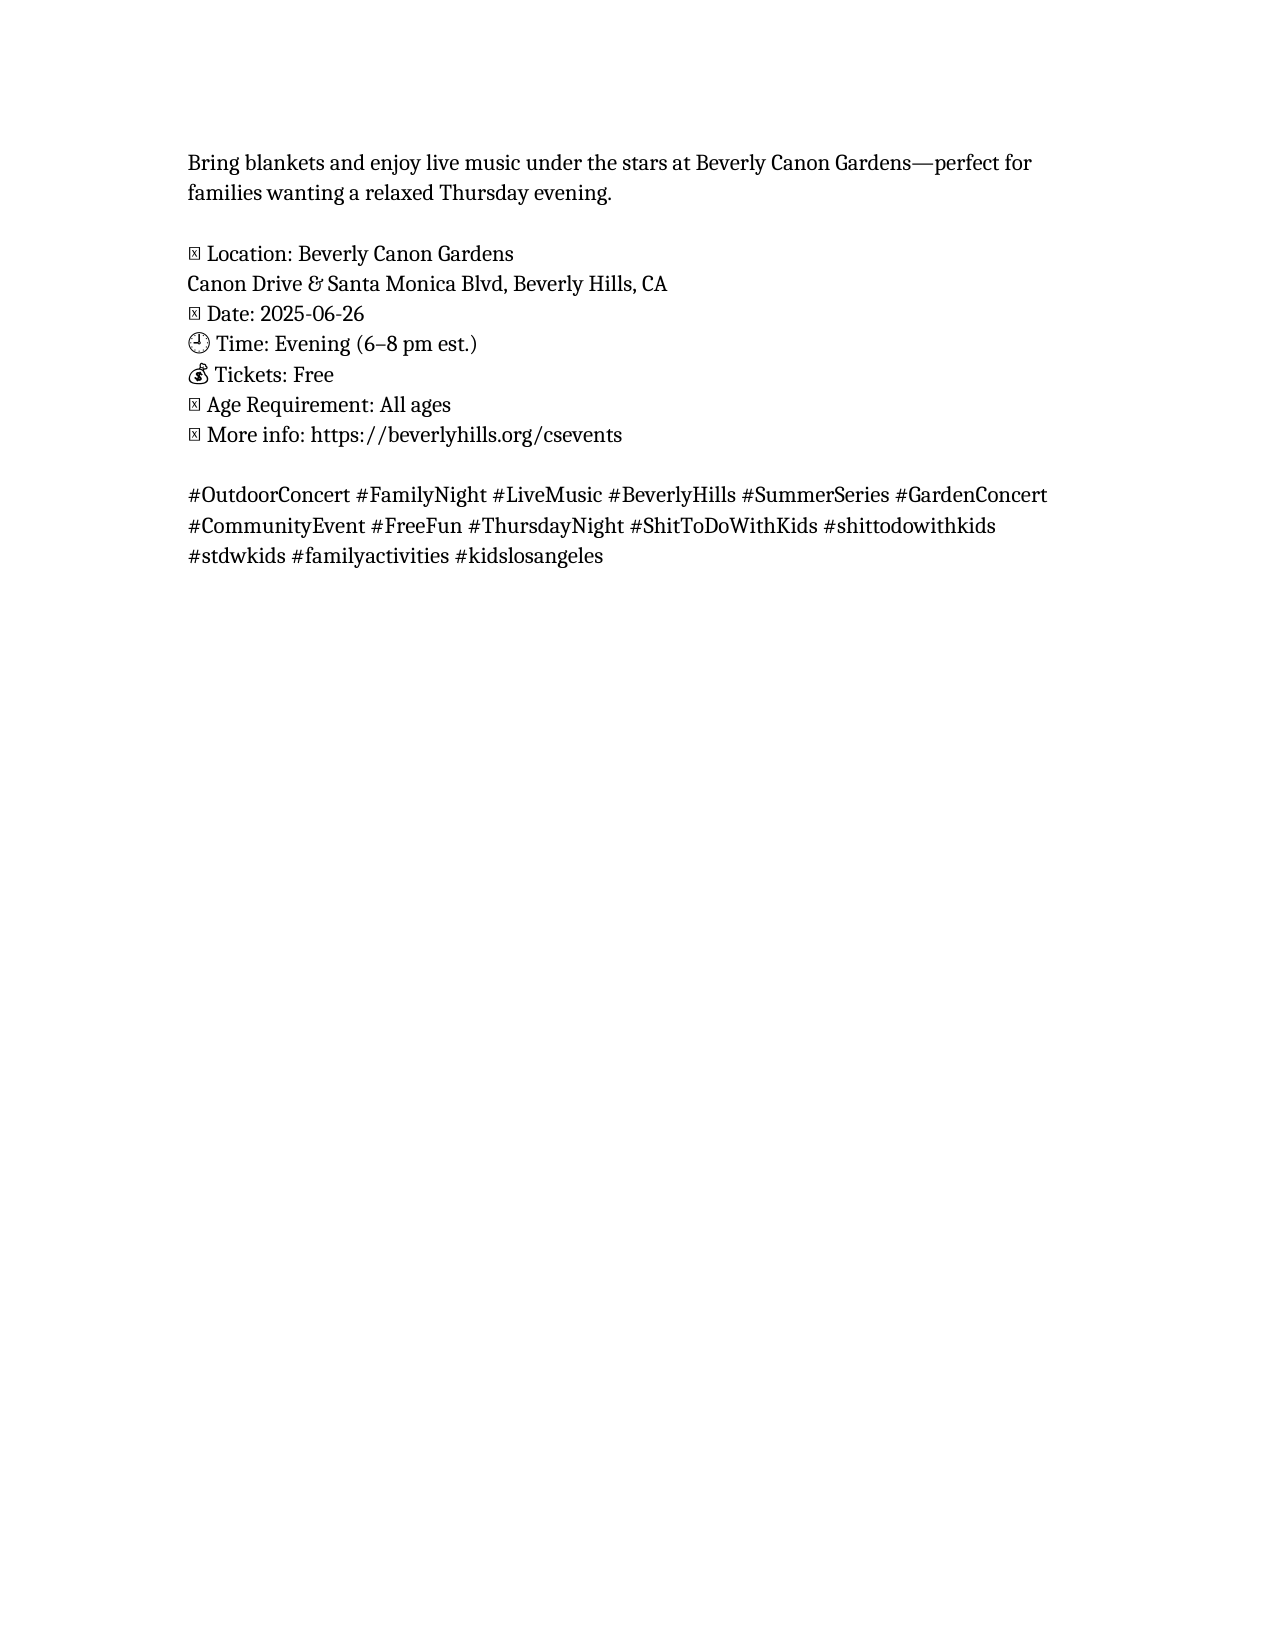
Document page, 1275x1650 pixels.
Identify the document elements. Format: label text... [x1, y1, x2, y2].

text Bring blankets and enjoy live music under the stars at Beverly Canon Gardens—perfect for families wanting a relaxed Thursday evening. 📍 Location: Beverly Canon Gardens Canon Drive & Santa Monica Blvd, Beverly Hills, CA 📅 Date: 2025‑06‑26 🕘 Time: Evening (6–8 pm est.) 💰 Tickets: Free 👶 Age Requirement: All ages 🔗 More info: https://beverlyhills.org/csevents #OutdoorConcert #FamilyNight #LiveMusic #BeverlyHills #SummerSeries #GardenConcert #CommunityEvent #FreeFun #ThursdayNight #ShitToDoWithKids #shittodowithkids #stdwkids #familyactivities #kidslosangeles [187, 150, 1087, 569]
